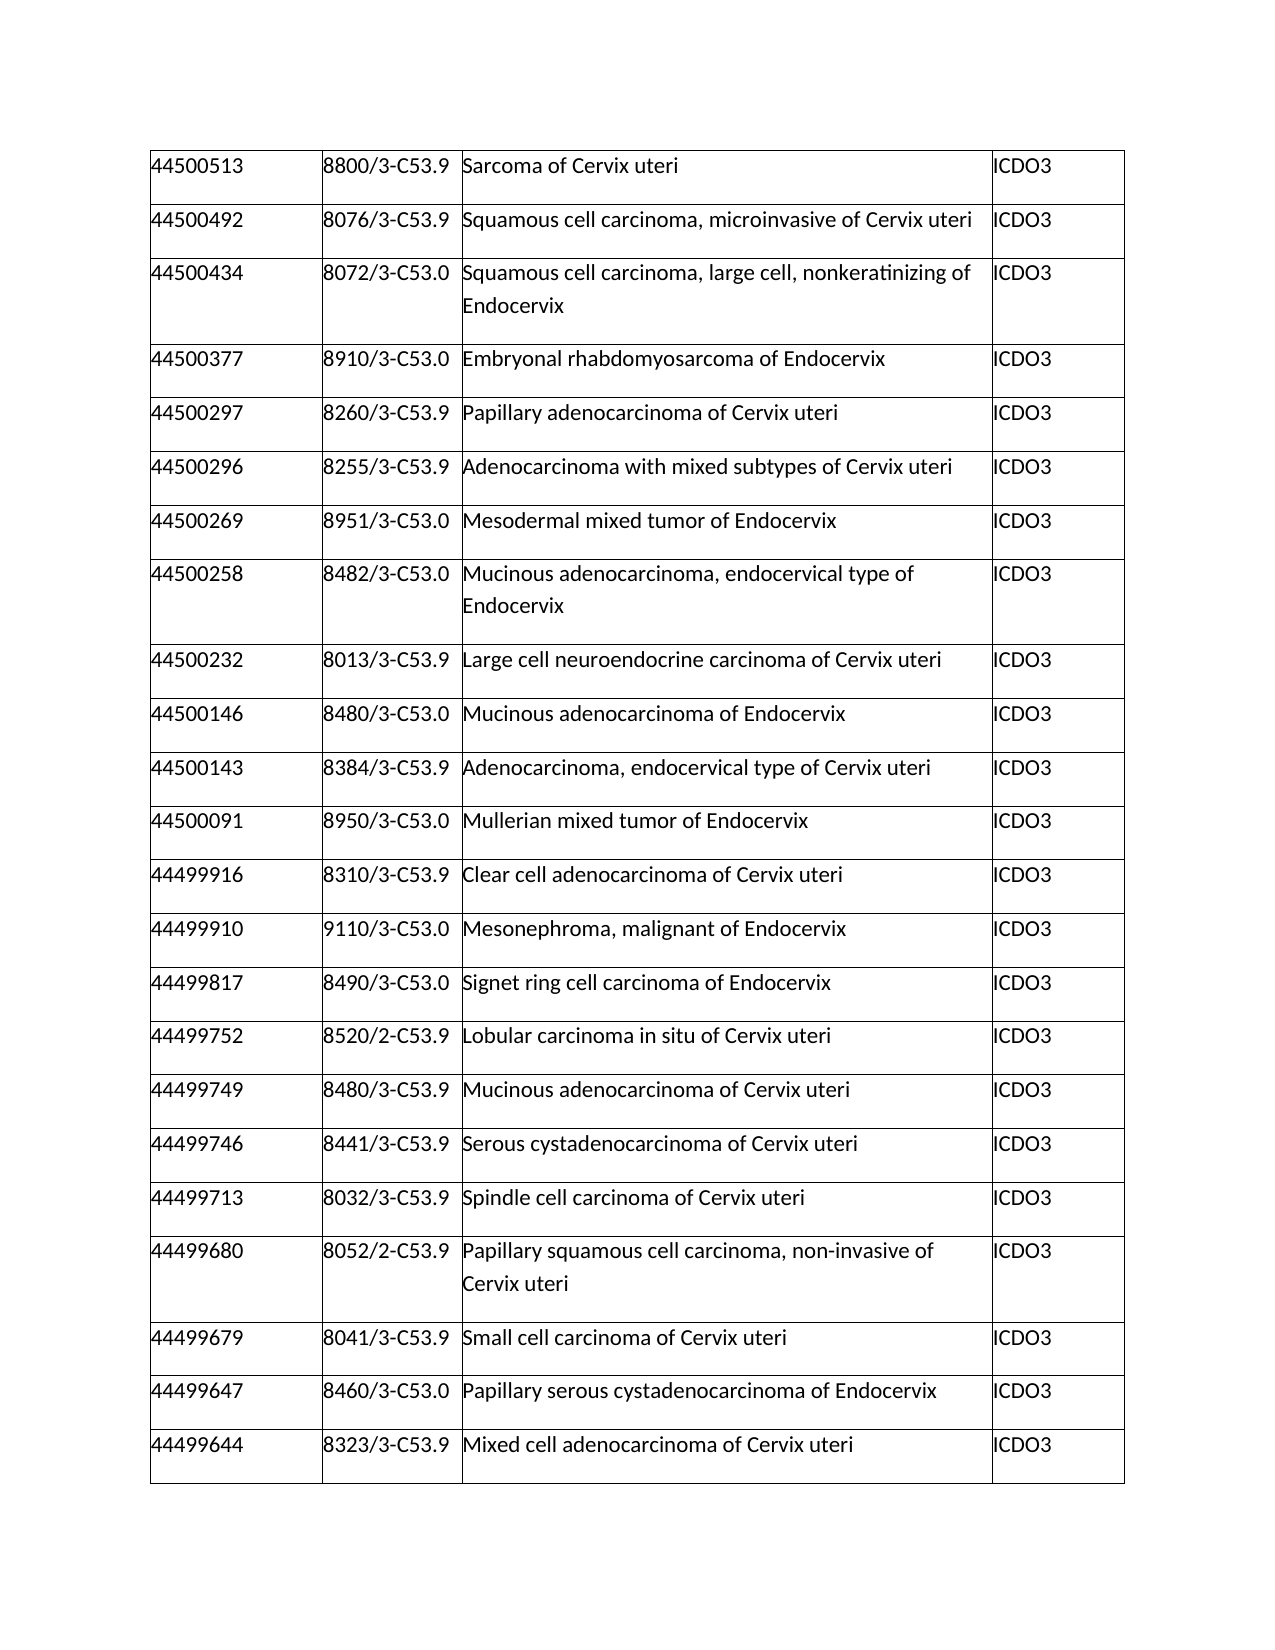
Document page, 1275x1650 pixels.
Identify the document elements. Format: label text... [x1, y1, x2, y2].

table_cell Mixed cell adenocarcinoma of Cervix uteri [463, 1430, 992, 1483]
table_cell Sarcoma of Cervix uteri [463, 151, 992, 204]
table_cell 44499916 [151, 860, 322, 913]
table_cell ICDO3 [993, 560, 1124, 644]
table_cell ICDO3 [993, 398, 1124, 451]
table_cell ICDO3 [993, 699, 1124, 752]
table_cell Small cell carcinoma of Cervix uteri [463, 1323, 992, 1375]
table_cell ICDO3 [993, 345, 1124, 397]
table_cell ICDO3 [993, 1022, 1124, 1074]
table_cell 44500146 [151, 699, 322, 752]
table_cell Adenocarcinoma with mixed subtypes of Cervix uteri [463, 452, 992, 505]
table_cell Papillary squamous cell carcinoma, non-invasive of Cervix uteri [463, 1237, 992, 1322]
table_cell 8480/3-C53.0 [323, 699, 462, 752]
table_cell Lobular carcinoma in situ of Cervix uteri [463, 1022, 992, 1074]
table_cell 44500377 [151, 345, 322, 397]
table_cell 8255/3-C53.9 [323, 452, 462, 505]
table_cell 8800/3-C53.9 [323, 151, 462, 204]
table_cell Mucinous adenocarcinoma of Endocervix [463, 699, 992, 752]
table_cell 8310/3-C53.9 [323, 860, 462, 913]
table_cell Embryonal rhabdomyosarcoma of Endocervix [463, 345, 992, 397]
table_cell Large cell neuroendocrine carcinoma of Cervix uteri [463, 645, 992, 698]
table_cell 44500143 [151, 753, 322, 806]
table_cell 44500434 [151, 259, 322, 343]
table_cell 8032/3-C53.9 [323, 1183, 462, 1236]
table_cell 44500297 [151, 398, 322, 451]
table_cell 8520/2-C53.9 [323, 1022, 462, 1074]
table_cell 8072/3-C53.0 [323, 259, 462, 343]
table_cell ICDO3 [993, 914, 1124, 967]
table_cell 8950/3-C53.0 [323, 807, 462, 859]
table_cell Clear cell adenocarcinoma of Cervix uteri [463, 860, 992, 913]
table_cell ICDO3 [993, 1075, 1124, 1128]
table_cell 8460/3-C53.0 [323, 1376, 462, 1429]
table_cell 44499752 [151, 1022, 322, 1074]
table_cell 8910/3-C53.0 [323, 345, 462, 397]
table_cell Mesodermal mixed tumor of Endocervix [463, 506, 992, 558]
table_cell ICDO3 [993, 205, 1124, 257]
table_cell 8441/3-C53.9 [323, 1129, 462, 1182]
table_cell 44499679 [151, 1323, 322, 1375]
table_cell ICDO3 [993, 1129, 1124, 1182]
table_cell Mucinous adenocarcinoma, endocervical type of Endocervix [463, 560, 992, 644]
table_cell Adenocarcinoma, endocervical type of Cervix uteri [463, 753, 992, 806]
table_cell ICDO3 [993, 645, 1124, 698]
table_cell 8041/3-C53.9 [323, 1323, 462, 1375]
table_cell ICDO3 [993, 1237, 1124, 1322]
table_cell 8260/3-C53.9 [323, 398, 462, 451]
table_cell 44500091 [151, 807, 322, 859]
table_cell 8384/3-C53.9 [323, 753, 462, 806]
table_cell 44499644 [151, 1430, 322, 1483]
table_cell 44500513 [151, 151, 322, 204]
table_cell 44499680 [151, 1237, 322, 1322]
table_cell Mesonephroma, malignant of Endocervix [463, 914, 992, 967]
table_cell ICDO3 [993, 452, 1124, 505]
table_cell 8013/3-C53.9 [323, 645, 462, 698]
table_cell ICDO3 [993, 968, 1124, 1021]
table_cell 8490/3-C53.0 [323, 968, 462, 1021]
table_cell ICDO3 [993, 1183, 1124, 1236]
table_cell ICDO3 [993, 1323, 1124, 1375]
table_cell 8052/2-C53.9 [323, 1237, 462, 1322]
table_cell 44499817 [151, 968, 322, 1021]
table_cell 44500258 [151, 560, 322, 644]
table_cell 44500492 [151, 205, 322, 257]
table_cell Spindle cell carcinoma of Cervix uteri [463, 1183, 992, 1236]
table_cell 44499910 [151, 914, 322, 967]
table_cell 44500296 [151, 452, 322, 505]
table_cell ICDO3 [993, 1430, 1124, 1483]
table_cell 44500232 [151, 645, 322, 698]
table_cell Signet ring cell carcinoma of Endocervix [463, 968, 992, 1021]
table_cell Papillary adenocarcinoma of Cervix uteri [463, 398, 992, 451]
table_cell ICDO3 [993, 860, 1124, 913]
table_cell 8951/3-C53.0 [323, 506, 462, 558]
table_cell 44499713 [151, 1183, 322, 1236]
table_cell 9110/3-C53.0 [323, 914, 462, 967]
table_cell 44500269 [151, 506, 322, 558]
table_cell Mullerian mixed tumor of Endocervix [463, 807, 992, 859]
table_cell Mucinous adenocarcinoma of Cervix uteri [463, 1075, 992, 1128]
table_cell 8076/3-C53.9 [323, 205, 462, 257]
table_cell 8482/3-C53.0 [323, 560, 462, 644]
table_cell Papillary serous cystadenocarcinoma of Endocervix [463, 1376, 992, 1429]
table_cell 8323/3-C53.9 [323, 1430, 462, 1483]
table_cell 44499647 [151, 1376, 322, 1429]
table_cell Squamous cell carcinoma, microinvasive of Cervix uteri [463, 205, 992, 257]
table_cell ICDO3 [993, 259, 1124, 343]
table_cell ICDO3 [993, 1376, 1124, 1429]
table_cell ICDO3 [993, 506, 1124, 558]
table_cell ICDO3 [993, 151, 1124, 204]
table_cell ICDO3 [993, 753, 1124, 806]
table_cell ICDO3 [993, 807, 1124, 859]
table_cell 8480/3-C53.9 [323, 1075, 462, 1128]
table_cell 44499749 [151, 1075, 322, 1128]
table_cell Serous cystadenocarcinoma of Cervix uteri [463, 1129, 992, 1182]
table_cell 44499746 [151, 1129, 322, 1182]
table_cell Squamous cell carcinoma, large cell, nonkeratinizing of Endocervix [463, 259, 992, 343]
